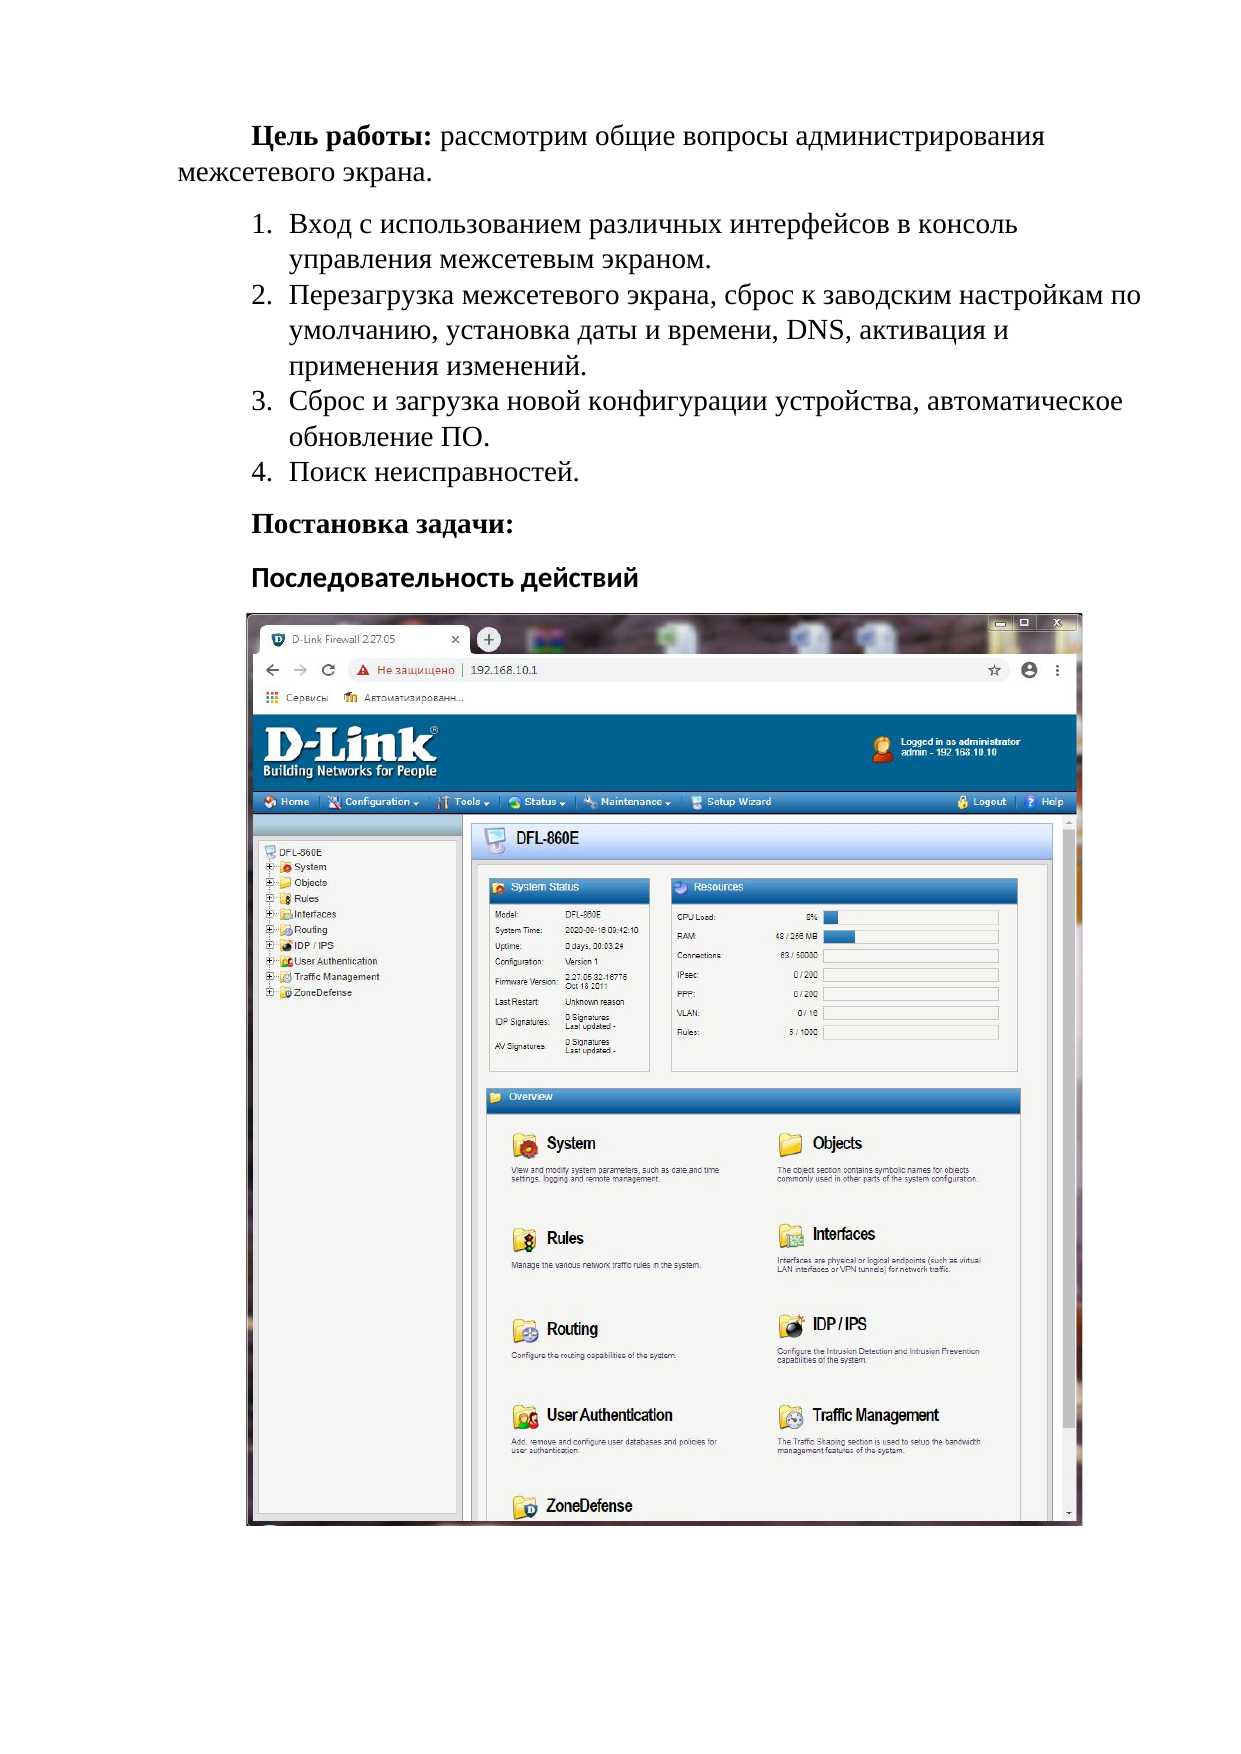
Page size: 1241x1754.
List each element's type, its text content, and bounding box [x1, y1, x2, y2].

list Перезагрузка межсетевого экрана, сброс к заводским настройкам по умолчанию, установка даты и времени, DNS, активация и применения изменений. [251, 277, 1152, 381]
text Цель работы: рассмотрим общие вопросы администрирования межсетевого экрана. [177, 118, 1152, 187]
text Постановка задачи: [177, 507, 1152, 540]
list Сброс и загрузка новой конфигурации устройства, автоматическое обновление ПО. [251, 383, 1152, 452]
picture [246, 613, 1083, 1526]
list Вход с использованием различных интерфейсов в консоль управления межсетевым экраном. [251, 206, 1152, 275]
text Последовательность действий [177, 559, 1152, 594]
list Поиск неисправностей. [251, 454, 1152, 488]
